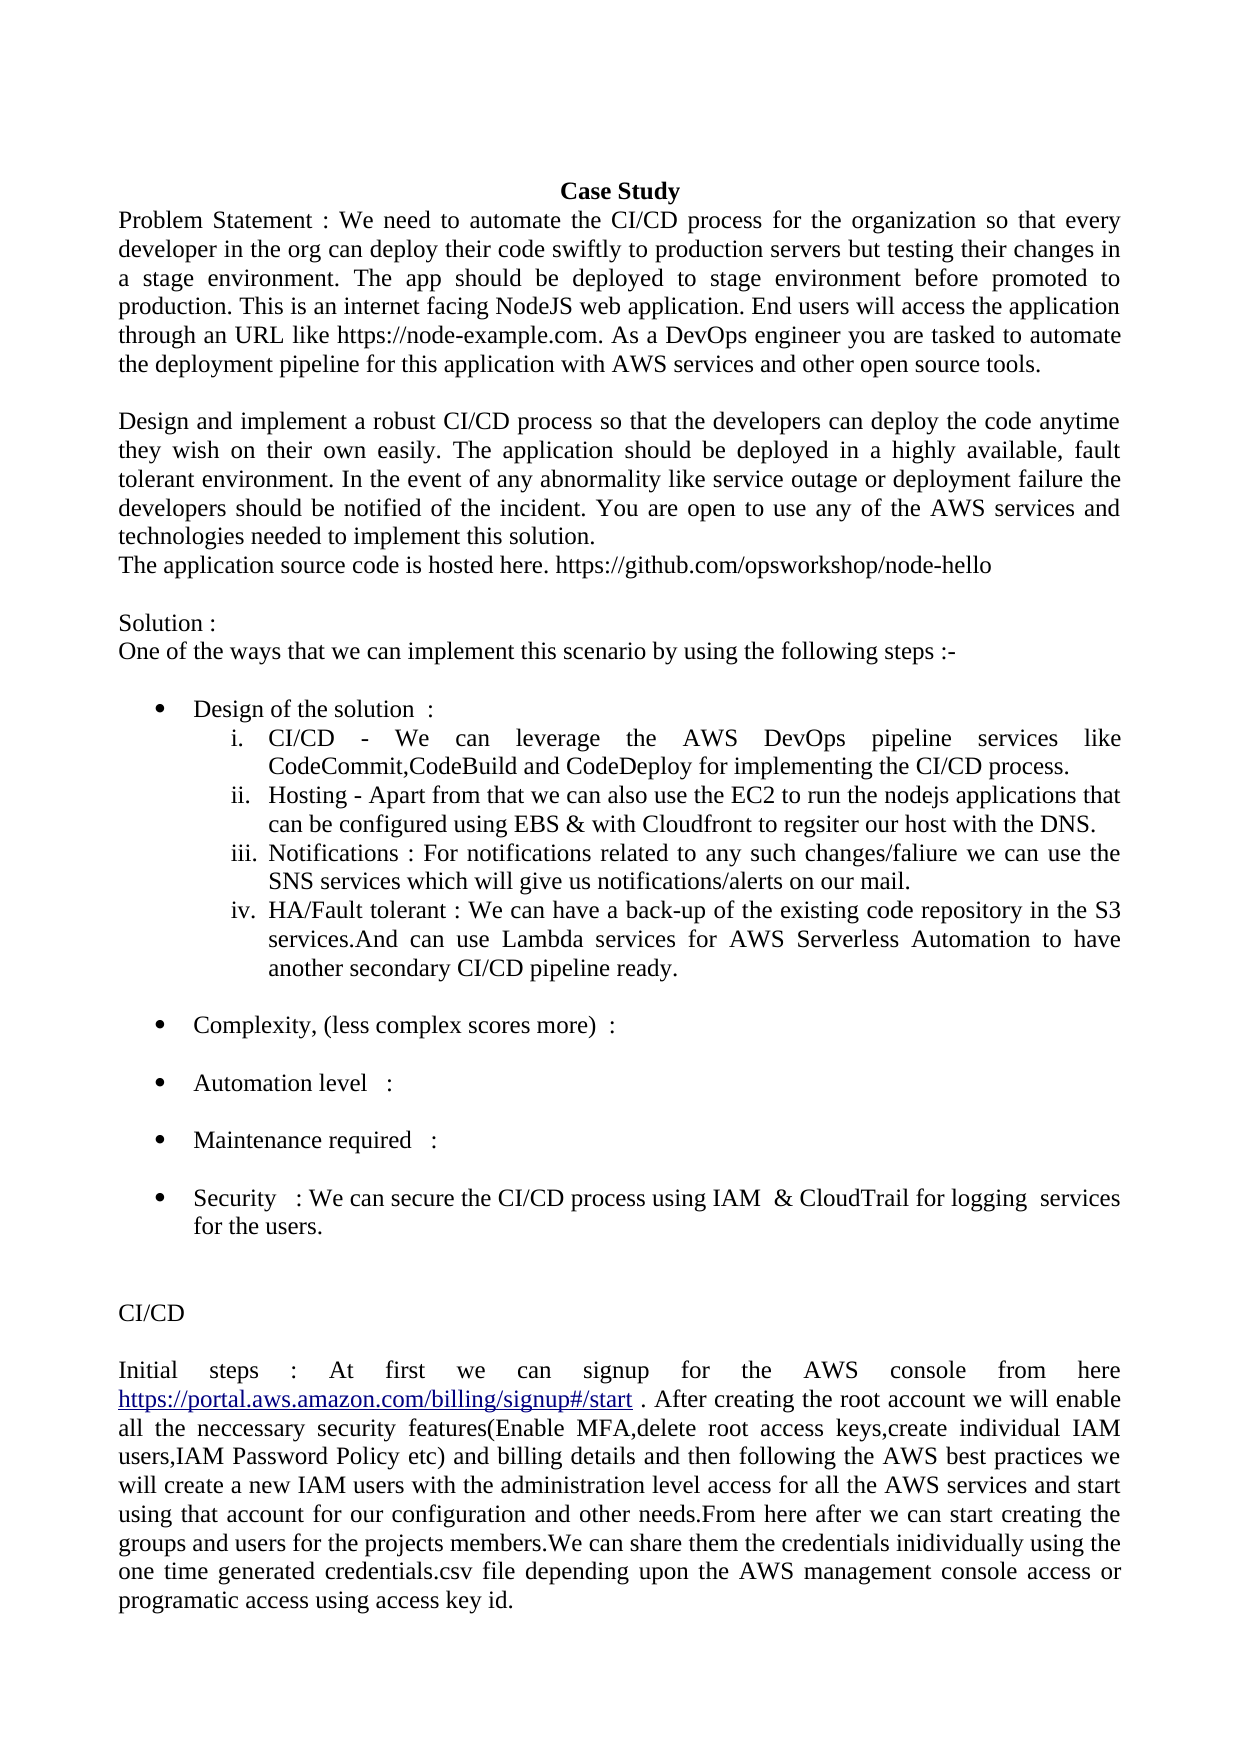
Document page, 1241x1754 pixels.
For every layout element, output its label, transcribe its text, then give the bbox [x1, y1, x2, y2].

list Maintenance required : [156, 1125, 1122, 1154]
text Solution : [118, 608, 1122, 636]
text One of the ways that we can implement this scenario by using the following steps :- [118, 636, 1122, 665]
text Initial steps : At first we can signup for the AWS console from here https://portal.aws.amazon.com/billing/signup#/start . After creating the root account we will enable all the neccessary security features(Enable MFA,delete root access keys,create individual IAM users,IAM Password Policy etc) and billing details and then following the AWS best practices we will create a new IAM users with the administration level access for all the AWS services and start using that account for our configuration and other needs.From here after we can start creating the groups and users for the projects members.We can share them the credentials inidividually using the one time generated credentials.csv file depending upon the AWS management console access or programatic access using access key id. [118, 1355, 1122, 1614]
list CI/CD - We can leverage the AWS DevOps pipeline services like CodeCommit,CodeBuild and CodeDeploy for implementing the CI/CD process. [231, 723, 1122, 780]
list Notifications : For notifications related to any such changes/faliure we can use the SNS services which will give us notifications/alerts on our mail. [231, 838, 1122, 895]
text Problem Statement : We need to automate the CI/CD process for the organization so that every developer in the org can deploy their code swiftly to production servers but testing their changes in a stage environment. The app should be deployed to stage environment before promoted to production. This is an internet facing NodeJS web application. End users will access the application through an URL like https://node-example.com. As a DevOps engineer you are tasked to automate the deployment pipeline for this application with AWS services and other open source tools. [118, 205, 1122, 378]
list Automation level : [156, 1068, 1122, 1096]
list HA/Fault tolerant : We can have a back-up of the existing code repository in the S3 services.And can use Lambda services for AWS Serverless Automation to have another secondary CI/CD pipeline ready. [231, 895, 1122, 981]
text Design and implement a robust CI/CD process so that the developers can deploy the code anytime they wish on their own easily. The application should be deployed in a highly available, fault tolerant environment. In the event of any abnormality like service outage or deployment failure the developers should be notified of the incident. You are open to use any of the AWS services and technologies needed to implement this solution. [118, 406, 1122, 550]
text CI/CD [118, 1298, 1122, 1326]
list Hosting - Apart from that we can also use the EC2 to run the nodejs applications that can be configured using EBS & with Cloudfront to regsiter our host with the DNS. [231, 780, 1122, 838]
text Case Study [118, 176, 1122, 205]
list Security : We can secure the CI/CD process using IAM & CloudTrail for logging services for the users. [156, 1183, 1122, 1240]
list Complexity, (less complex scores more) : [156, 1010, 1122, 1039]
list Design of the solution : [156, 694, 1122, 723]
text The application source code is hosted here. https://github.com/opsworkshop/node-hello [118, 550, 1122, 579]
